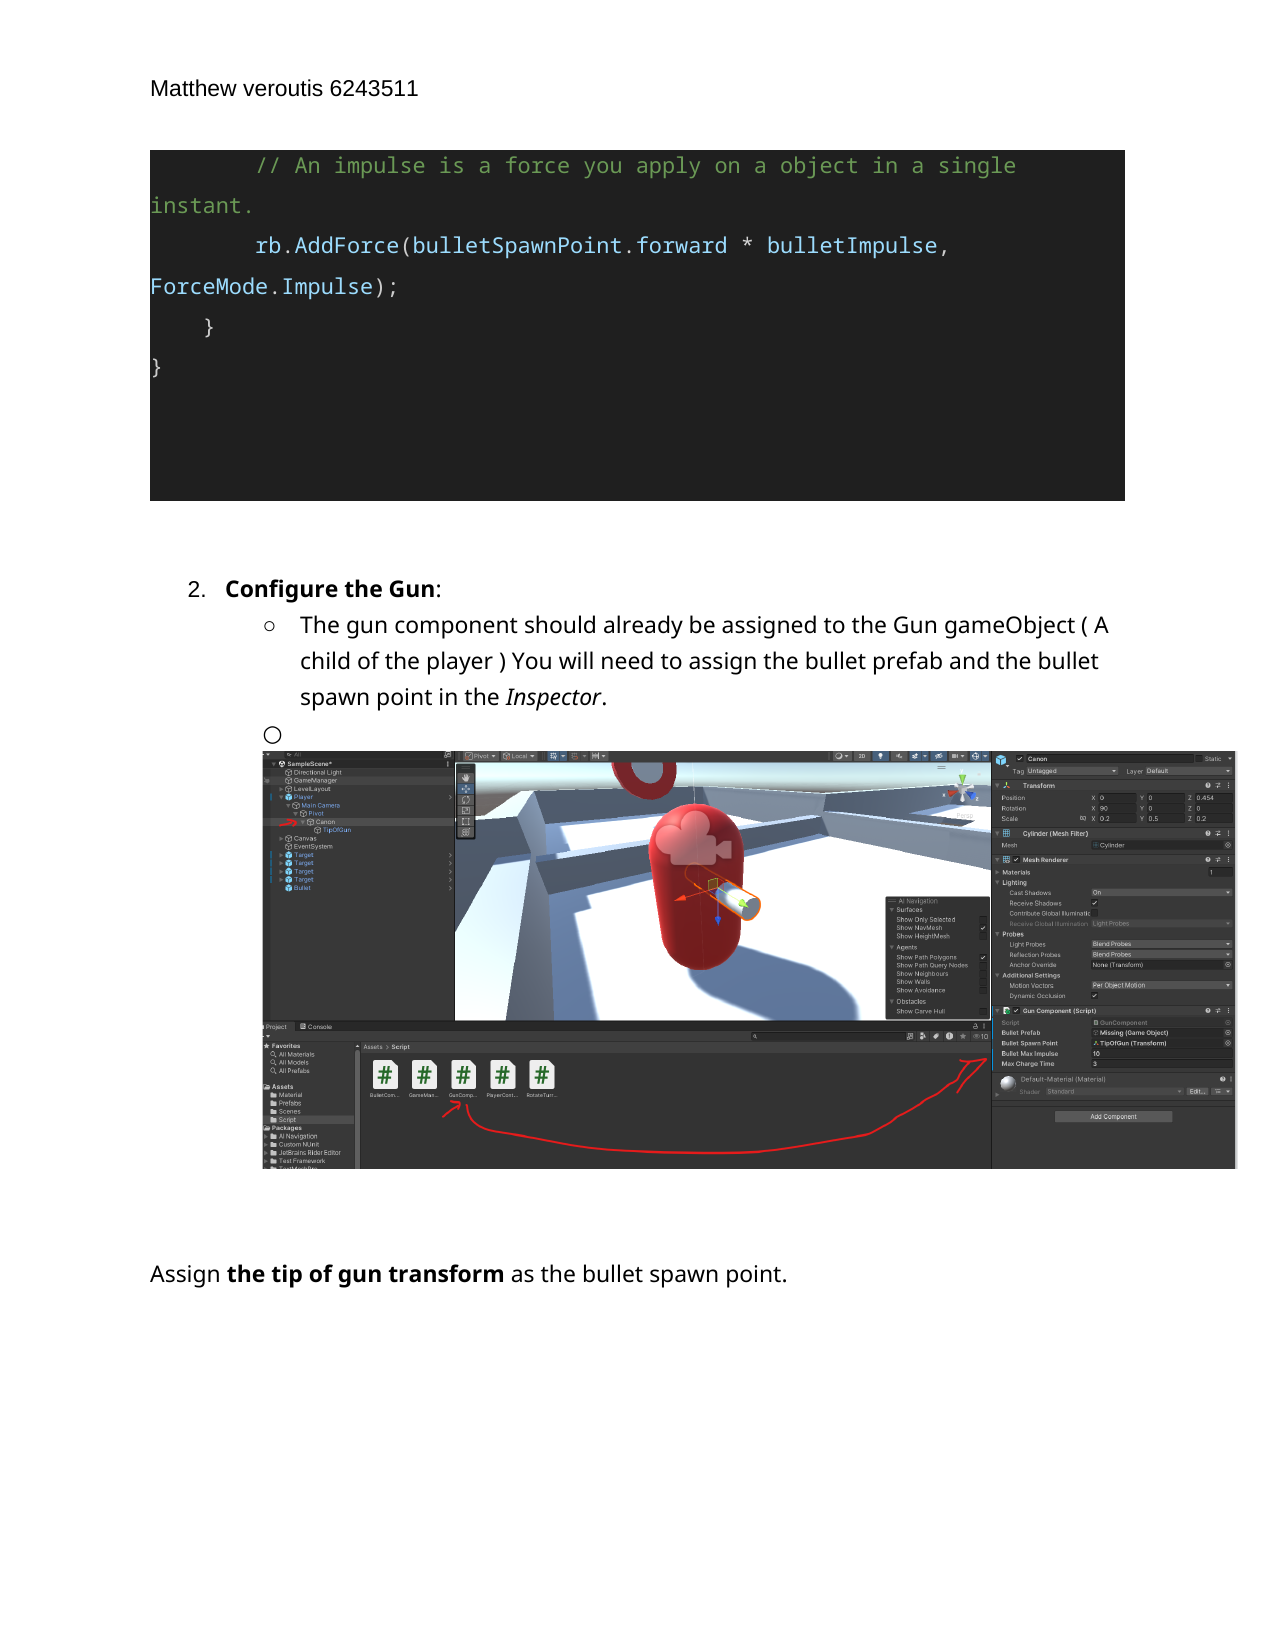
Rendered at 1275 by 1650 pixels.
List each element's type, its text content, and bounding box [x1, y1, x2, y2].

text } [150, 311, 1125, 341]
list The gun component should already be assigned to the Gun gameObject ( A child of the player ) You will need to assign the bullet prefab and the bullet spawn point in the Inspector. [262, 609, 1125, 712]
text // An impulse is a force you apply on a object in a single instant. [150, 150, 1125, 220]
picture [262, 751, 1238, 1169]
text rb.AddForce(bulletSpawnPoint.forward * bulletImpulse, ForceMode.Impulse); [150, 230, 1125, 300]
list Configure the Gun: [187, 573, 1125, 604]
text Assign the tip of gun transform as the bullet spawn point. [150, 1258, 1125, 1289]
text } [150, 351, 1125, 381]
